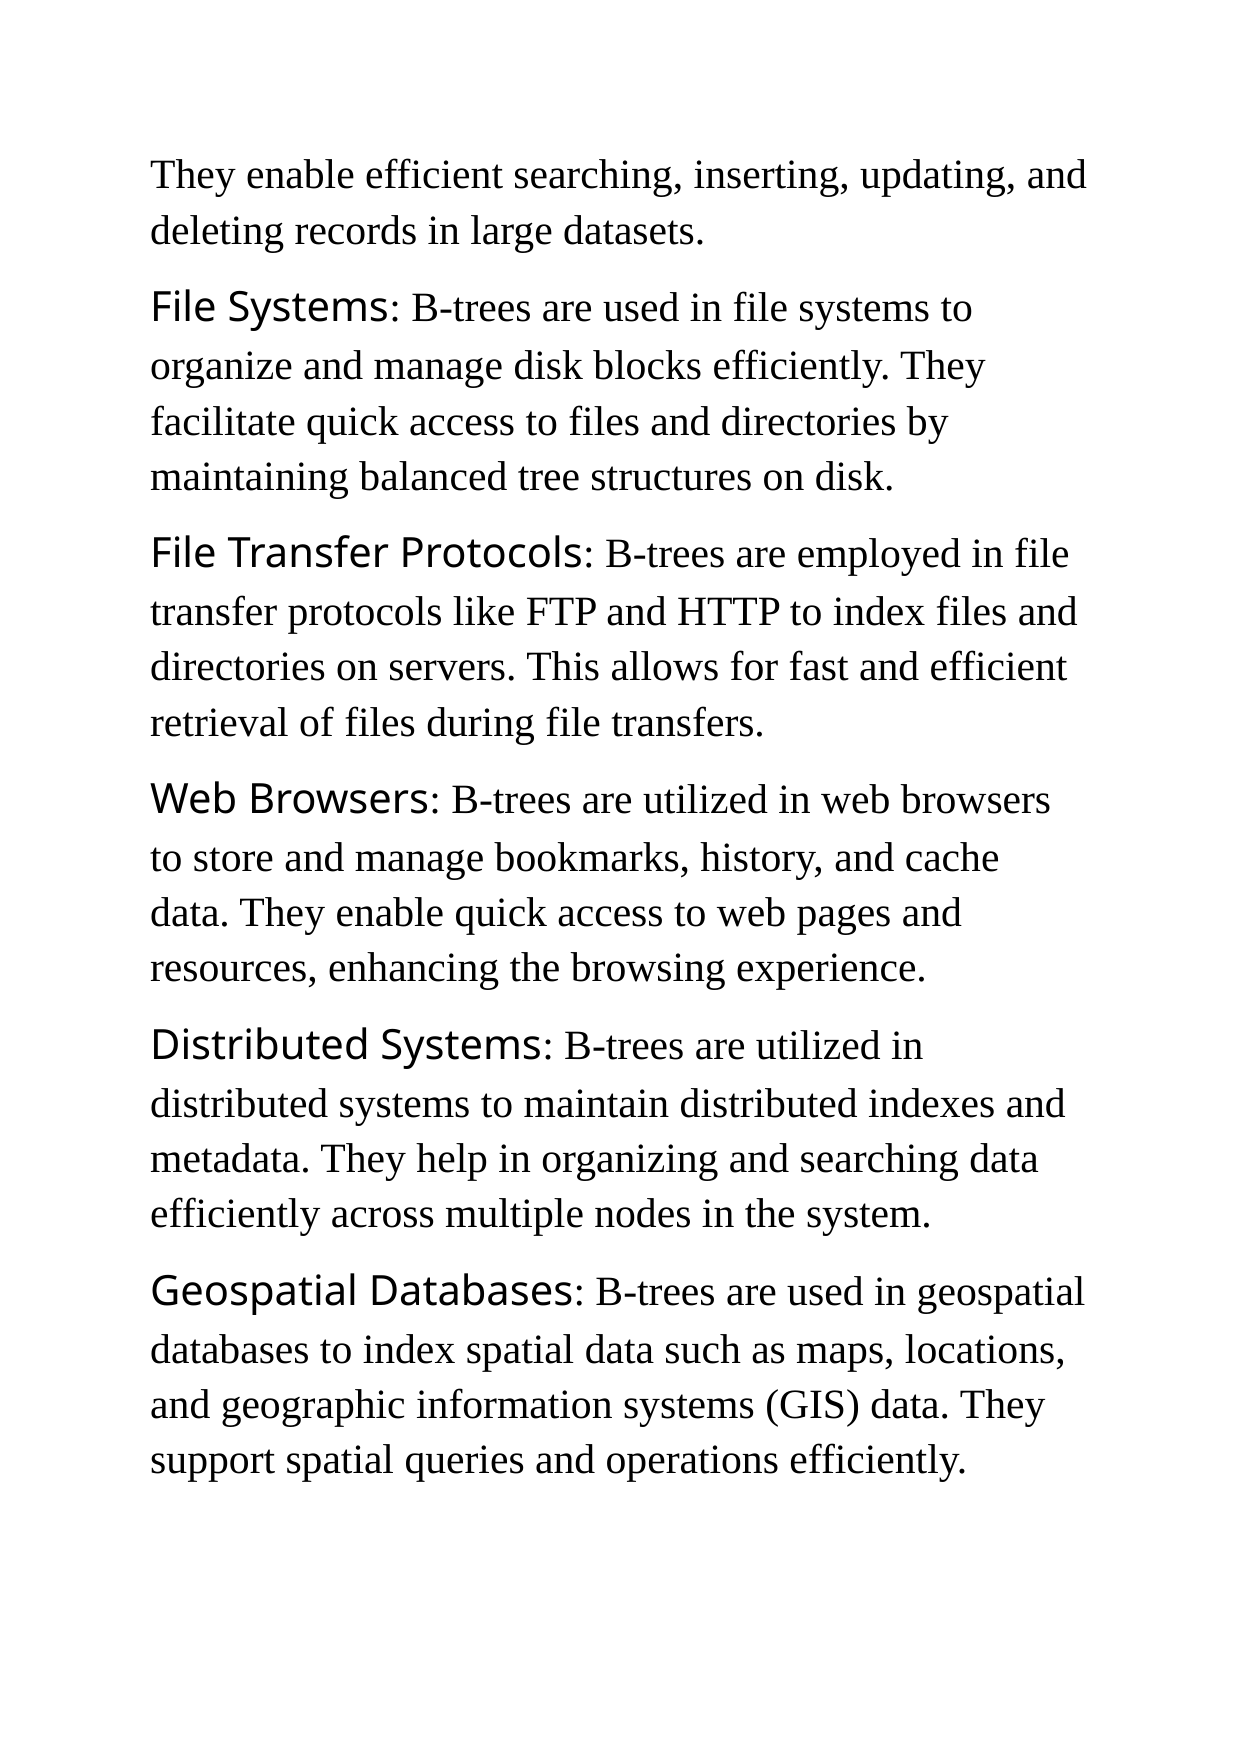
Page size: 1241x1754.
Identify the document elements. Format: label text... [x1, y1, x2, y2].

text Web Browsers: B-trees are utilized in web browsers to store and manage bookmarks, history, and cache data. They enable quick access to web pages and resources, enhancing the browsing experience. [150, 769, 1090, 991]
text Distributed Systems: B-trees are utilized in distributed systems to maintain distributed indexes and metadata. They help in organizing and searching data efficiently across multiple nodes in the system. [150, 1015, 1090, 1237]
text File Transfer Protocols: B-trees are employed in file transfer protocols like FTP and HTTP to index files and directories on servers. This allows for fast and efficient retrieval of files during file transfers. [150, 523, 1090, 745]
text Geospatial Databases: B-trees are used in geospatial databases to index spatial data such as maps, locations, and geographic information systems (GIS) data. They support spatial queries and operations efficiently. [150, 1261, 1090, 1483]
